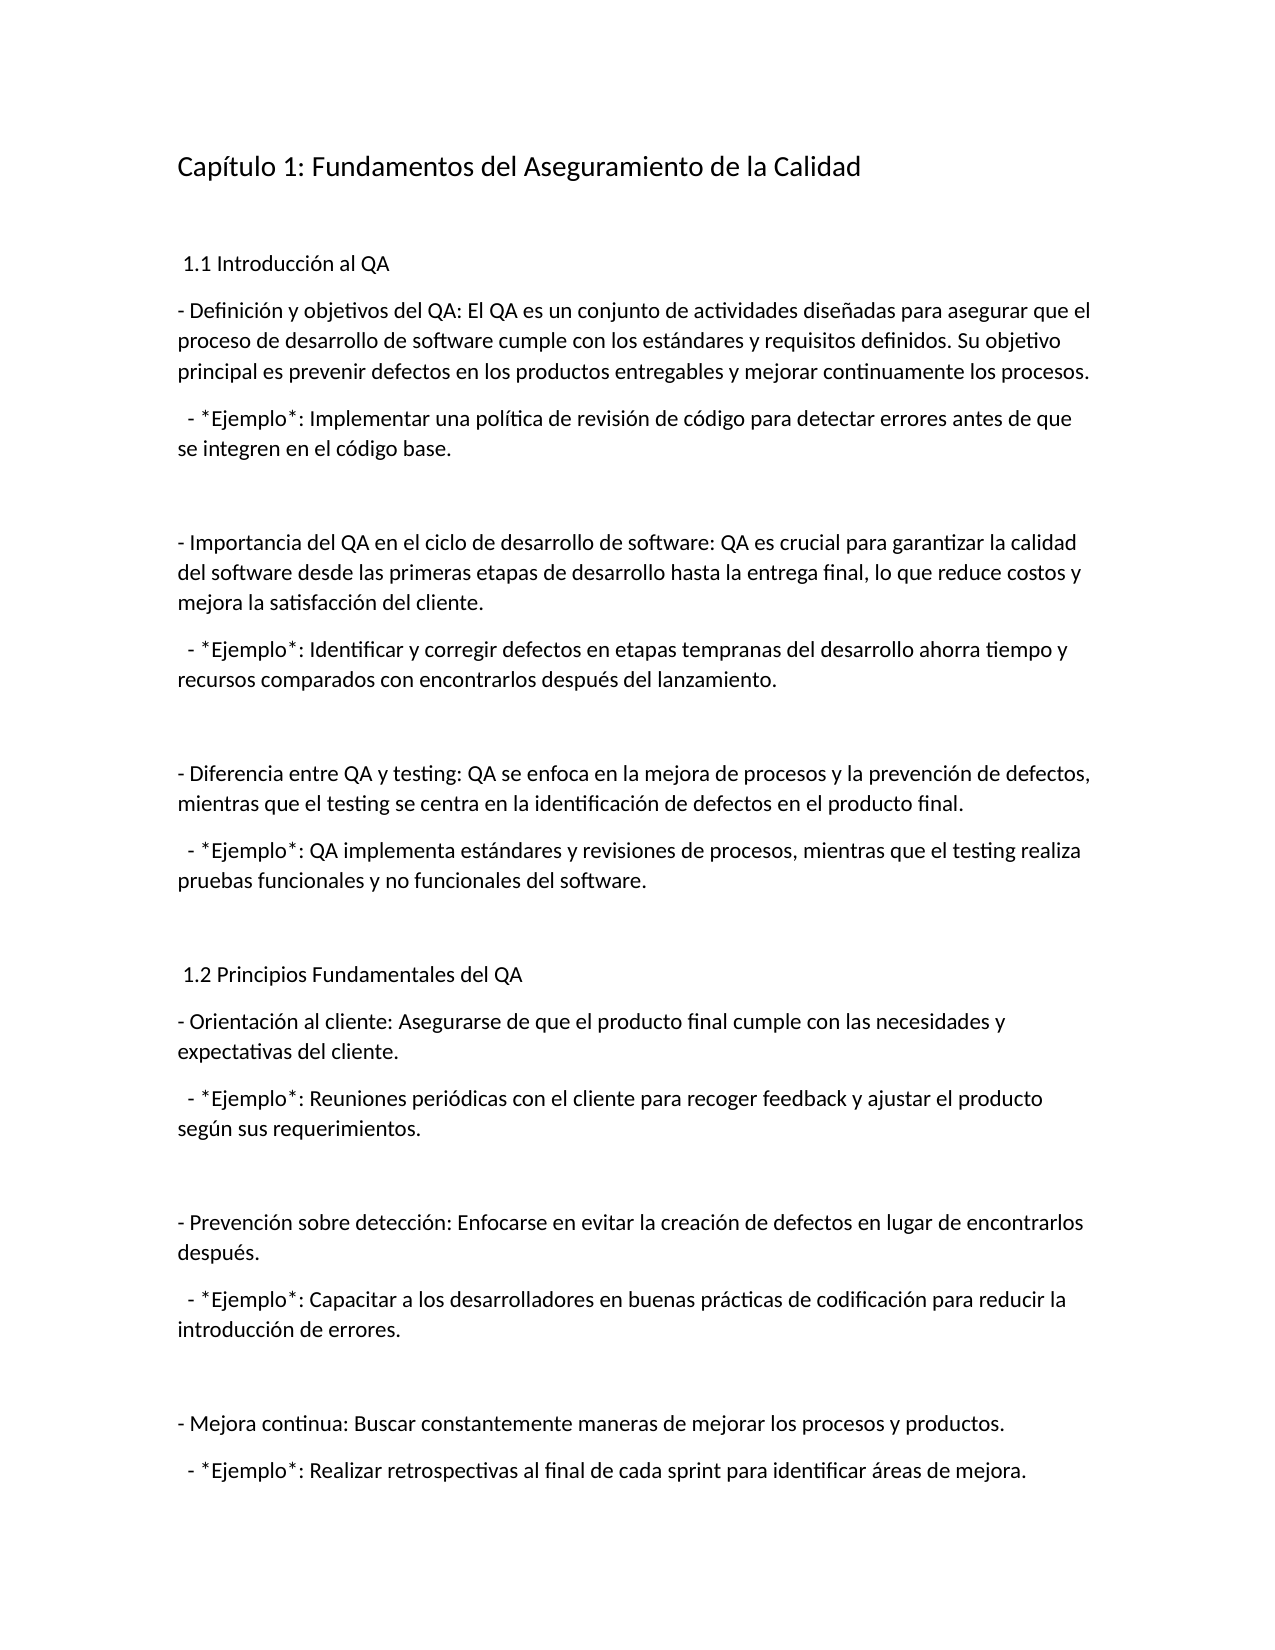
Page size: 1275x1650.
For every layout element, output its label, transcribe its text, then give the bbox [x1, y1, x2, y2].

text - Mejora continua: Buscar constantemente maneras de mejorar los procesos y productos. [177, 1409, 1098, 1437]
text - *Ejemplo*: Identificar y corregir defectos en etapas tempranas del desarrollo ahorra tiempo y recursos comparados con encontrarlos después del lanzamiento. [177, 635, 1098, 693]
text - *Ejemplo*: Implementar una política de revisión de código para detectar errores antes de que se integren en el código base. [177, 404, 1098, 462]
text 1.2 Principios Fundamentales del QA [177, 960, 1098, 988]
text - *Ejemplo*: Reuniones periódicas con el cliente para recoger feedback y ajustar el producto según sus requerimientos. [177, 1084, 1098, 1142]
text 1.1 Introducción al QA [177, 249, 1098, 278]
text - Diferencia entre QA y testing: QA se enfoca en la mejora de procesos y la prevención de defectos, mientras que el testing se centra en la identificación de defectos en el producto final. [177, 759, 1098, 817]
text - Importancia del QA en el ciclo de desarrollo de software: QA es crucial para garantizar la calidad del software desde las primeras etapas de desarrollo hasta la entrega final, lo que reduce costos y mejora la satisfacción del cliente. [177, 528, 1098, 616]
text Capítulo 1: Fundamentos del Aseguramiento de la Calidad [177, 148, 1098, 183]
text - Prevención sobre detección: Enfocarse en evitar la creación de defectos en lugar de encontrarlos después. [177, 1208, 1098, 1266]
text - *Ejemplo*: Capacitar a los desarrolladores en buenas prácticas de codificación para reducir la introducción de errores. [177, 1285, 1098, 1343]
text - Definición y objetivos del QA: El QA es un conjunto de actividades diseñadas para asegurar que el proceso de desarrollo de software cumple con los estándares y requisitos definidos. Su objetivo principal es prevenir defectos en los productos entregables y mejorar continuamente los procesos. [177, 296, 1098, 385]
text - *Ejemplo*: Realizar retrospectivas al final de cada sprint para identificar áreas de mejora. [177, 1456, 1098, 1484]
text - Orientación al cliente: Asegurarse de que el producto final cumple con las necesidades y expectativas del cliente. [177, 1007, 1098, 1065]
text - *Ejemplo*: QA implementa estándares y revisiones de procesos, mientras que el testing realiza pruebas funcionales y no funcionales del software. [177, 836, 1098, 894]
